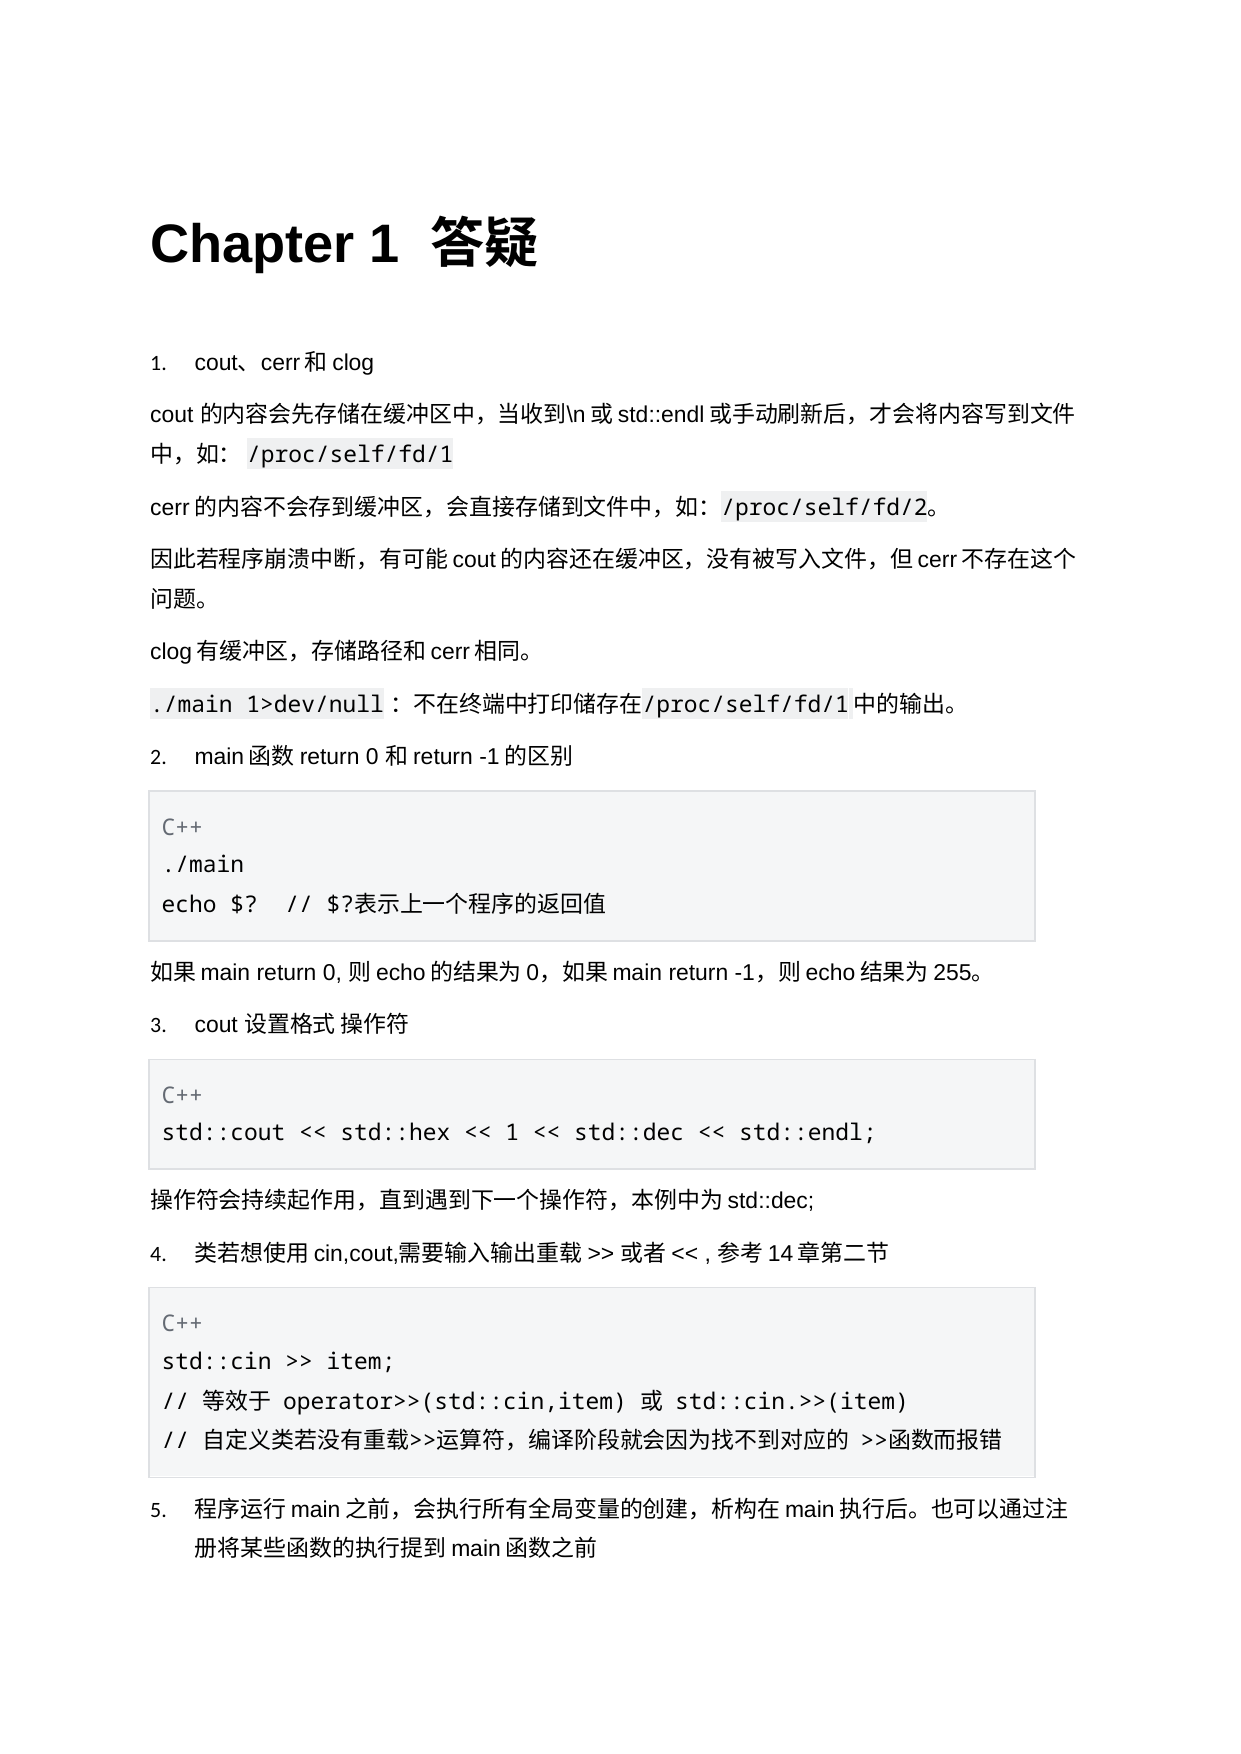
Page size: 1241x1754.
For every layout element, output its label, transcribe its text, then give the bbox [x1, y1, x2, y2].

text 如果main return 0, 则echo的结果为0，如果main return -1，则echo结果为255。 [150, 954, 1090, 987]
table_header C++ std::cin >> item; // 等效于 operator>>(std::cin,item) 或 std::cin.>>(item) // 自定义类若没有重载>>运算符，编译阶段就会因为找不到对应的 >>函数而报错 [150, 1288, 1034, 1476]
text clog有缓冲区，存储路径和cerr相同。 [150, 633, 1090, 666]
text cerr的内容不会存到缓冲区，会直接存储到文件中，如：/proc/self/fd/2。 [150, 489, 1090, 522]
list cout 设置格式 操作符 [150, 1006, 1090, 1039]
text ./main 1>dev/null ：不在终端中打印储存在/proc/self/fd/1中的输出。 [150, 686, 1090, 719]
text cout 的内容会先存储在缓冲区中，当收到\n或std::endl或手动刷新后，才会将内容写到文件中，如： /proc/self/fd/1 [150, 396, 1090, 469]
table_header C++ ./main echo $? // $?表示上一个程序的返回值 [150, 792, 1034, 940]
text 因此若程序崩溃中断，有可能cout的内容还在缓冲区，没有被写入文件，但cerr不存在这个问题。 [150, 541, 1090, 614]
list cout、cerr和clog [150, 344, 1090, 377]
list main函数 return 0 和 return -1的区别 [150, 738, 1090, 771]
list 程序运行main之前，会执行所有全局变量的创建，析构在main执行后。也可以通过注册将某些函数的执行提到main函数之前 [150, 1490, 1090, 1563]
text 操作符会持续起作用，直到遇到下一个操作符，本例中为std::dec; [150, 1182, 1090, 1216]
list 类若想使用cin,cout,需要输入输出重载 >> 或者 << , 参考14章第二节 [150, 1234, 1090, 1268]
table_header C++ std::cout << std::hex << 1 << std::dec << std::endl; [150, 1060, 1034, 1168]
text Chapter 1 答疑 [150, 200, 1090, 278]
